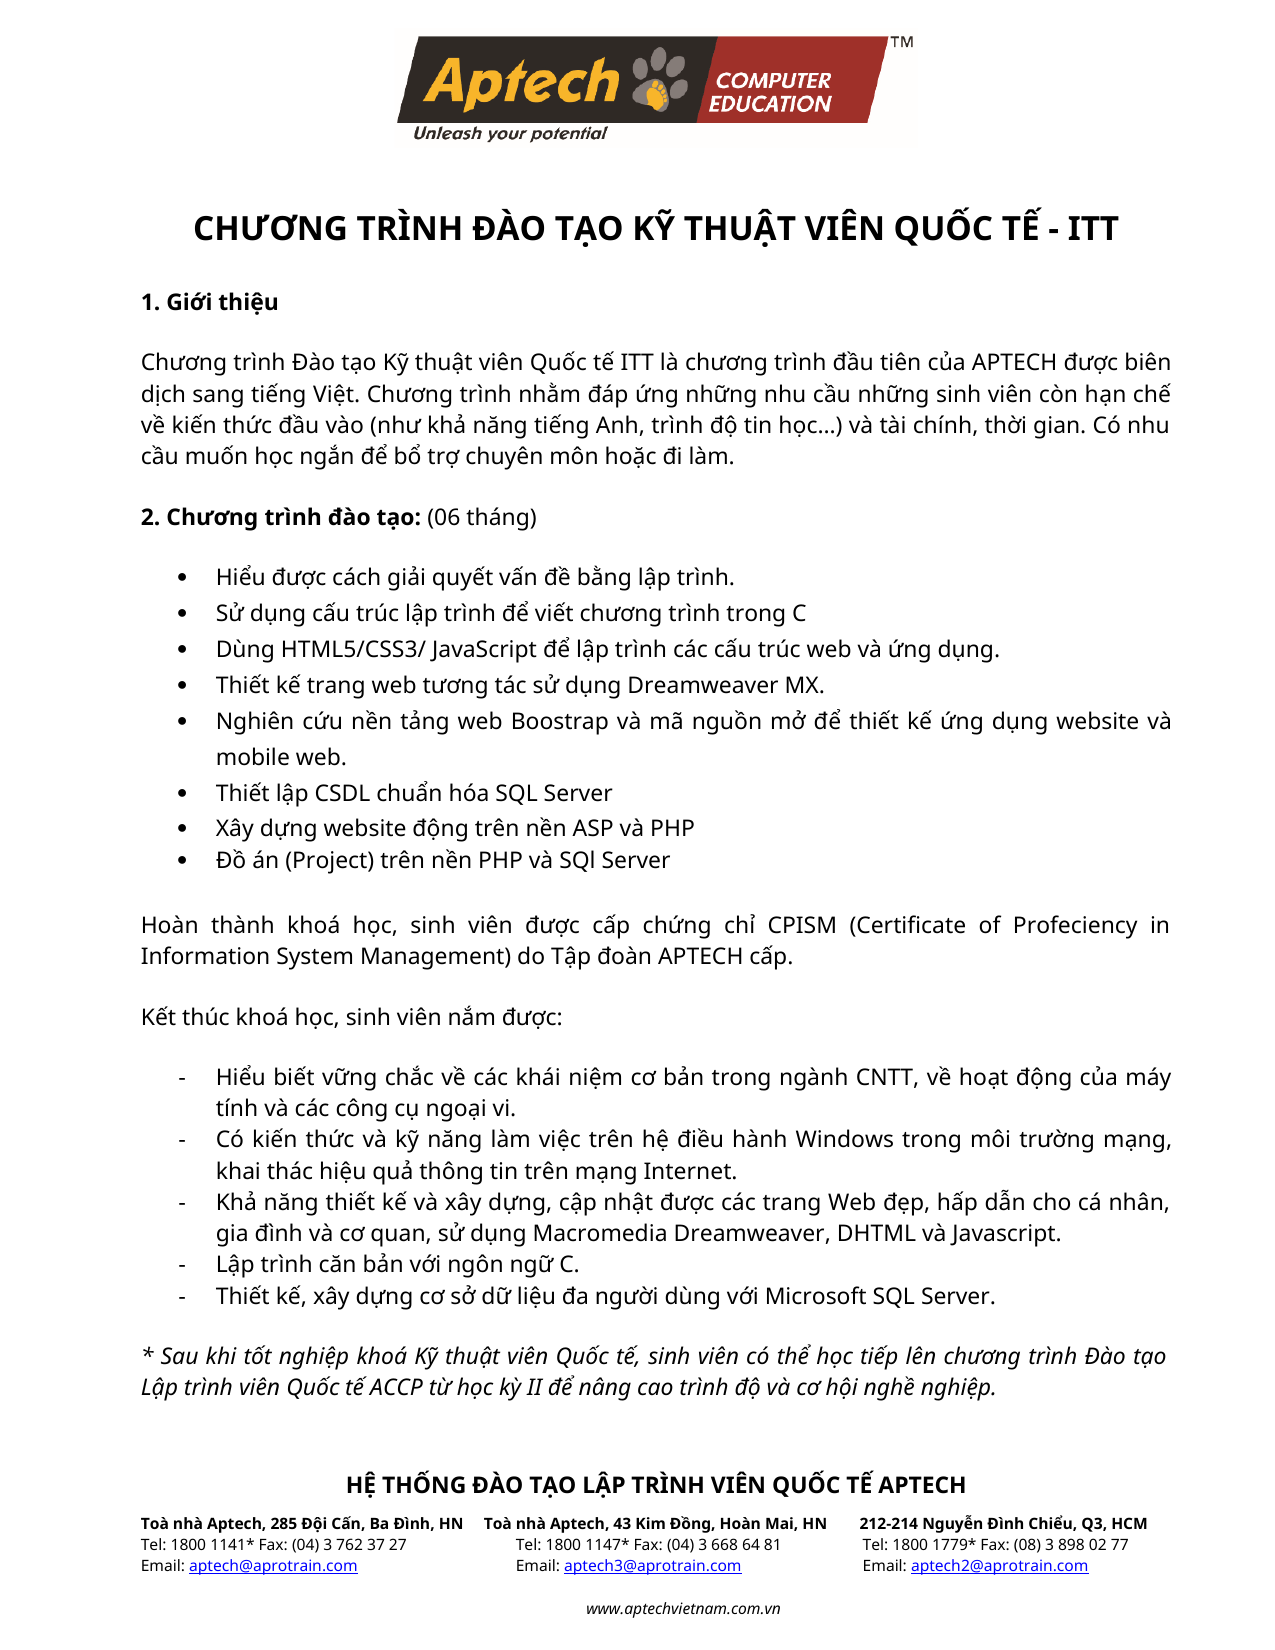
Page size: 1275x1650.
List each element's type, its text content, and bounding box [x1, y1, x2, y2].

list Khả năng thiết kế và xây dựng, cập nhật được các trang Web đẹp, hấp dẫn cho cá nhân, gia đình và cơ quan, sử dụng Macromedia Dreamweaver, DHTML và Javascript. [178, 1186, 1172, 1248]
text CHƯƠNG TRÌNH ĐÀO TẠO KỸ THUẬT VIÊN QUỐC TẾ - ITT [141, 204, 1172, 250]
list Thiết kế, xây dựng cơ sở dữ liệu đa người dùng với Microsoft SQL Server. [178, 1279, 1172, 1311]
list Đồ án (Project) trên nền PHP và SQl Server [178, 844, 1173, 875]
subtitle 1. Giới thiệu [141, 286, 1172, 317]
list Sử dụng cấu trúc lập trình để viết chương trình trong C [178, 597, 1173, 628]
list Hiểu được cách giải quyết vấn đề bằng lập trình. [178, 561, 1173, 592]
text Hoàn thành khoá học, sinh viên được cấp chứng chỉ CPISM (Certificate of Profeciency in Information System Management) do Tập đoàn APTECH cấp. [141, 909, 1172, 971]
text Chương trình Đào tạo Kỹ thuật viên Quốc tế ITT là chương trình đầu tiên của APTECH được biên dịch sang tiếng Việt. Chương trình nhằm đáp ứng những nhu cầu những sinh viên còn hạn chế về kiến thức đầu vào (như khả năng tiếng Anh, trình độ tin học…) và tài chính, thời gian. Có nhu cầu muốn học ngắn để bổ trợ chuyên môn hoặc đi làm. [141, 346, 1172, 471]
text 2. Chương trình đào tạo: (06 tháng) [141, 500, 1172, 532]
list Nghiên cứu nền tảng web Boostrap và mã nguồn mở để thiết kế ứng dụng website và mobile web. [178, 704, 1173, 772]
picture [394, 28, 919, 148]
list Thiết lập CSDL chuẩn hóa SQL Server [178, 776, 1173, 808]
list Xây dựng website động trên nền ASP và PHP [178, 812, 1172, 844]
text * Sau khi tốt nghiệp khoá Kỹ thuật viên Quốc tế, sinh viên có thể học tiếp lên chương trình Đào tạo Lập trình viên Quốc tế ACCP từ học kỳ II để nâng cao trình độ và cơ hội nghề nghiệp. [141, 1340, 1172, 1402]
list Dùng HTML5/CSS3/ JavaScript để lập trình các cấu trúc web và ứng dụng. [178, 633, 1173, 664]
text Kết thúc khoá học, sinh viên nắm được: [141, 1000, 1172, 1032]
list Có kiến thức và kỹ năng làm việc trên hệ điều hành Windows trong môi trường mạng, khai thác hiệu quả thông tin trên mạng Internet. [178, 1123, 1172, 1186]
list Lập trình căn bản với ngôn ngữ C. [178, 1248, 1172, 1279]
list Thiết kế trang web tương tác sử dụng Dreamweaver MX. [178, 669, 1173, 700]
list Hiểu biết vững chắc về các khái niệm cơ bản trong ngành CNTT, về hoạt động của máy tính và các công cụ ngoại vi. [178, 1061, 1172, 1123]
